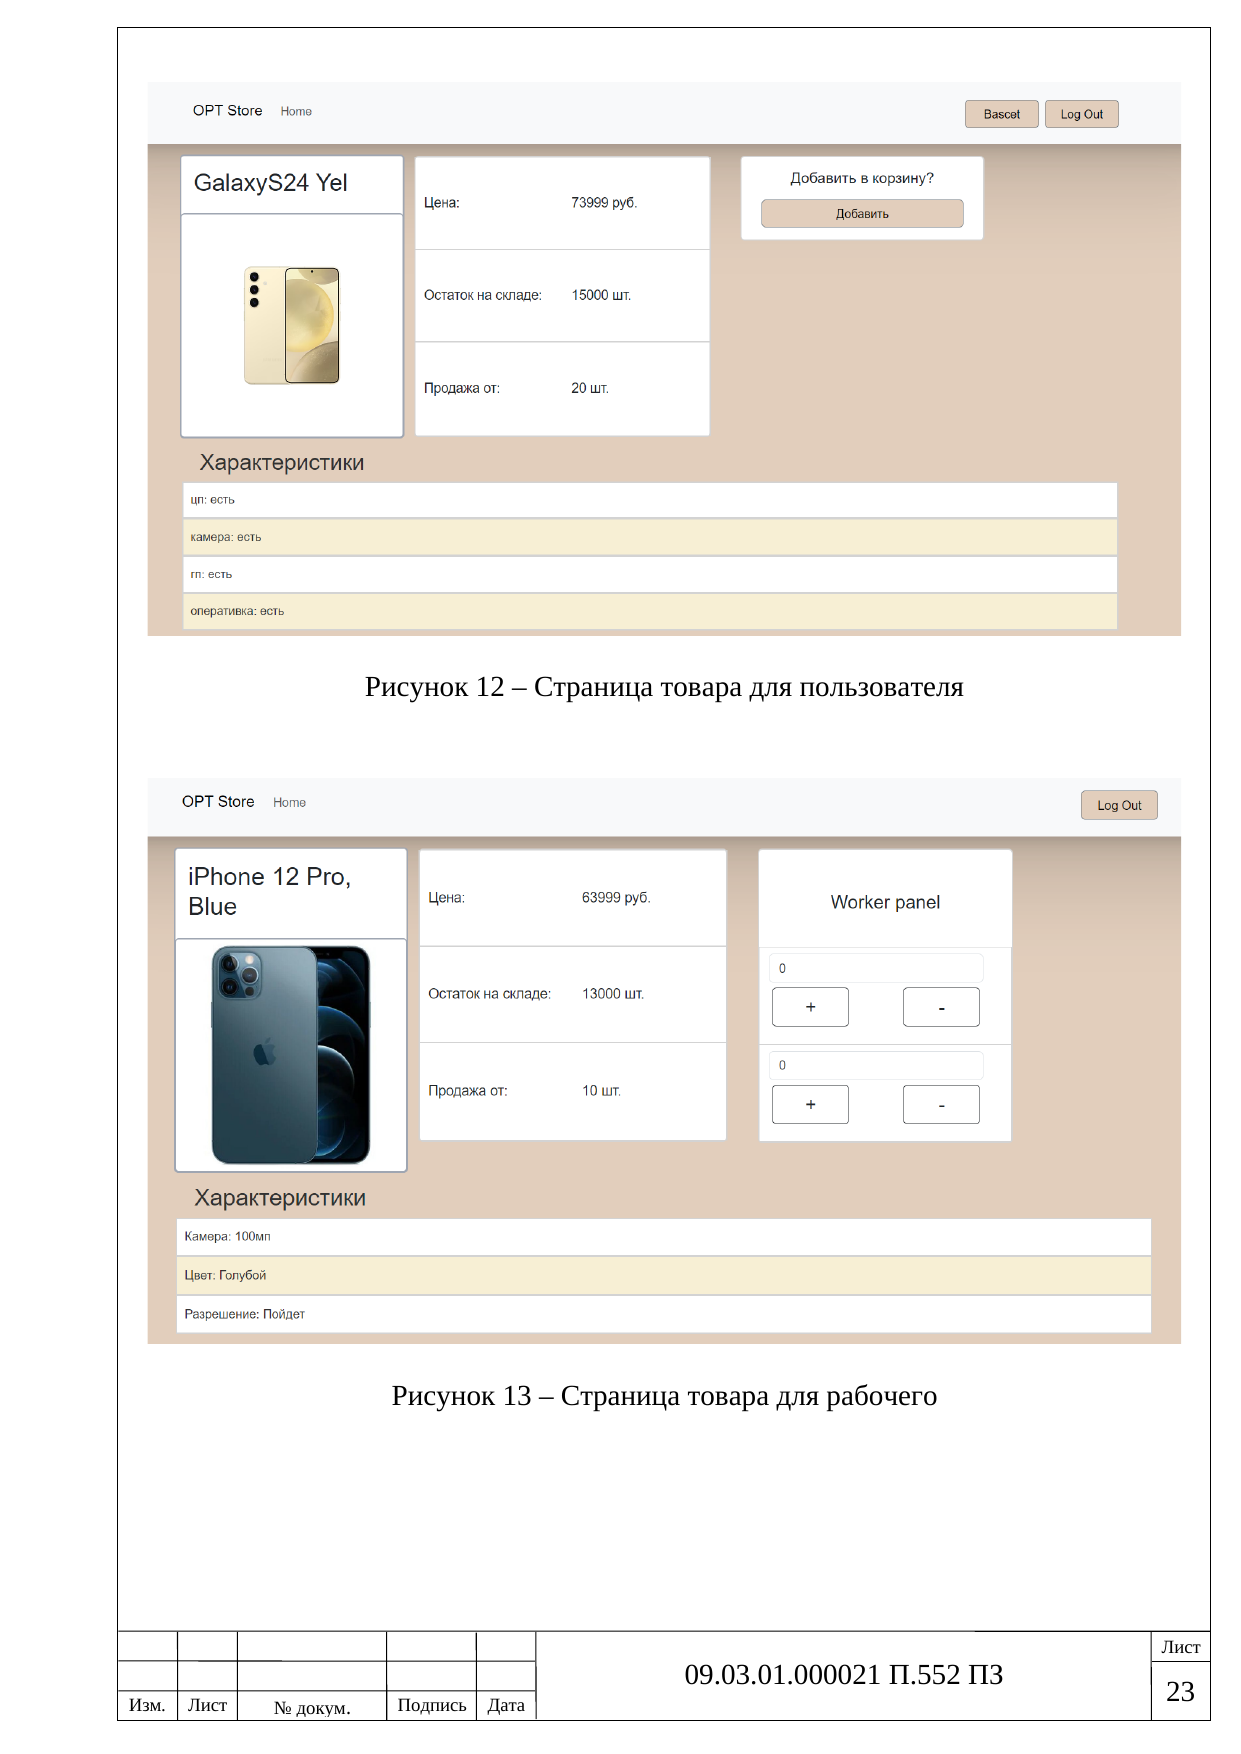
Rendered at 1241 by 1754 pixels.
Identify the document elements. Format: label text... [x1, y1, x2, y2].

picture [147, 82, 1182, 636]
text Рисунок 13 – Страница товара для рабочего [148, 1378, 1181, 1411]
picture [147, 778, 1182, 1344]
text Рисунок 12 – Страница товара для пользователя [148, 669, 1181, 703]
